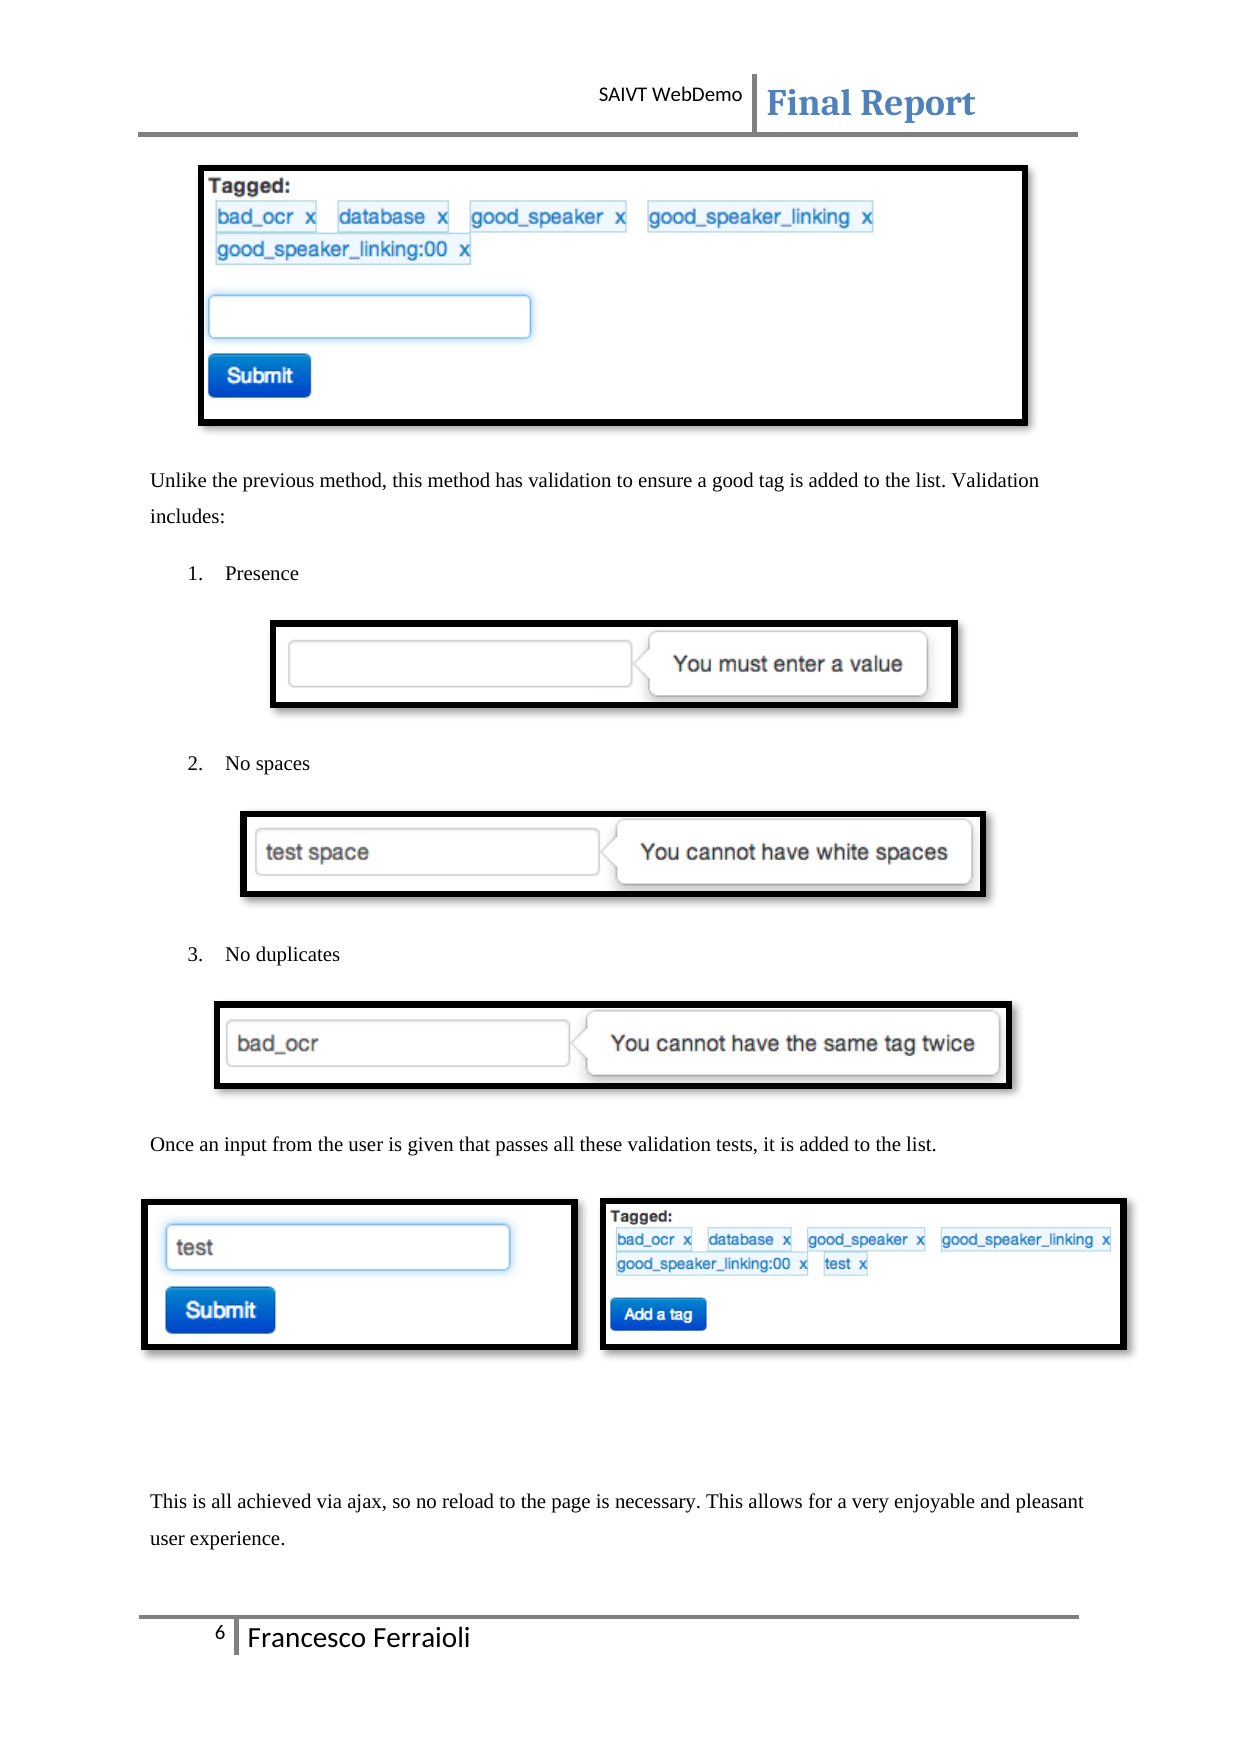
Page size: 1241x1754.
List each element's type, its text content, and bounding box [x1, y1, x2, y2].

picture [276, 627, 951, 702]
picture [247, 817, 980, 891]
list No duplicates [187, 941, 1090, 966]
text Once an input from the user is given that passes all these validation tests, it is added to the list. [150, 1132, 1090, 1156]
list No spaces [187, 751, 1090, 775]
picture [148, 1205, 571, 1344]
picture [204, 171, 1022, 419]
picture [606, 1204, 1120, 1344]
text Unlike the previous method, this method has validation to ensure a good tag is added to the list. Validation includes: [150, 467, 1090, 528]
text This is all achieved via ajax, so no reload to the page is necessary. This allows for a very enjoyable and pleasant user experience. [150, 1489, 1090, 1549]
picture [220, 1008, 1006, 1083]
list Presence [187, 560, 1090, 584]
